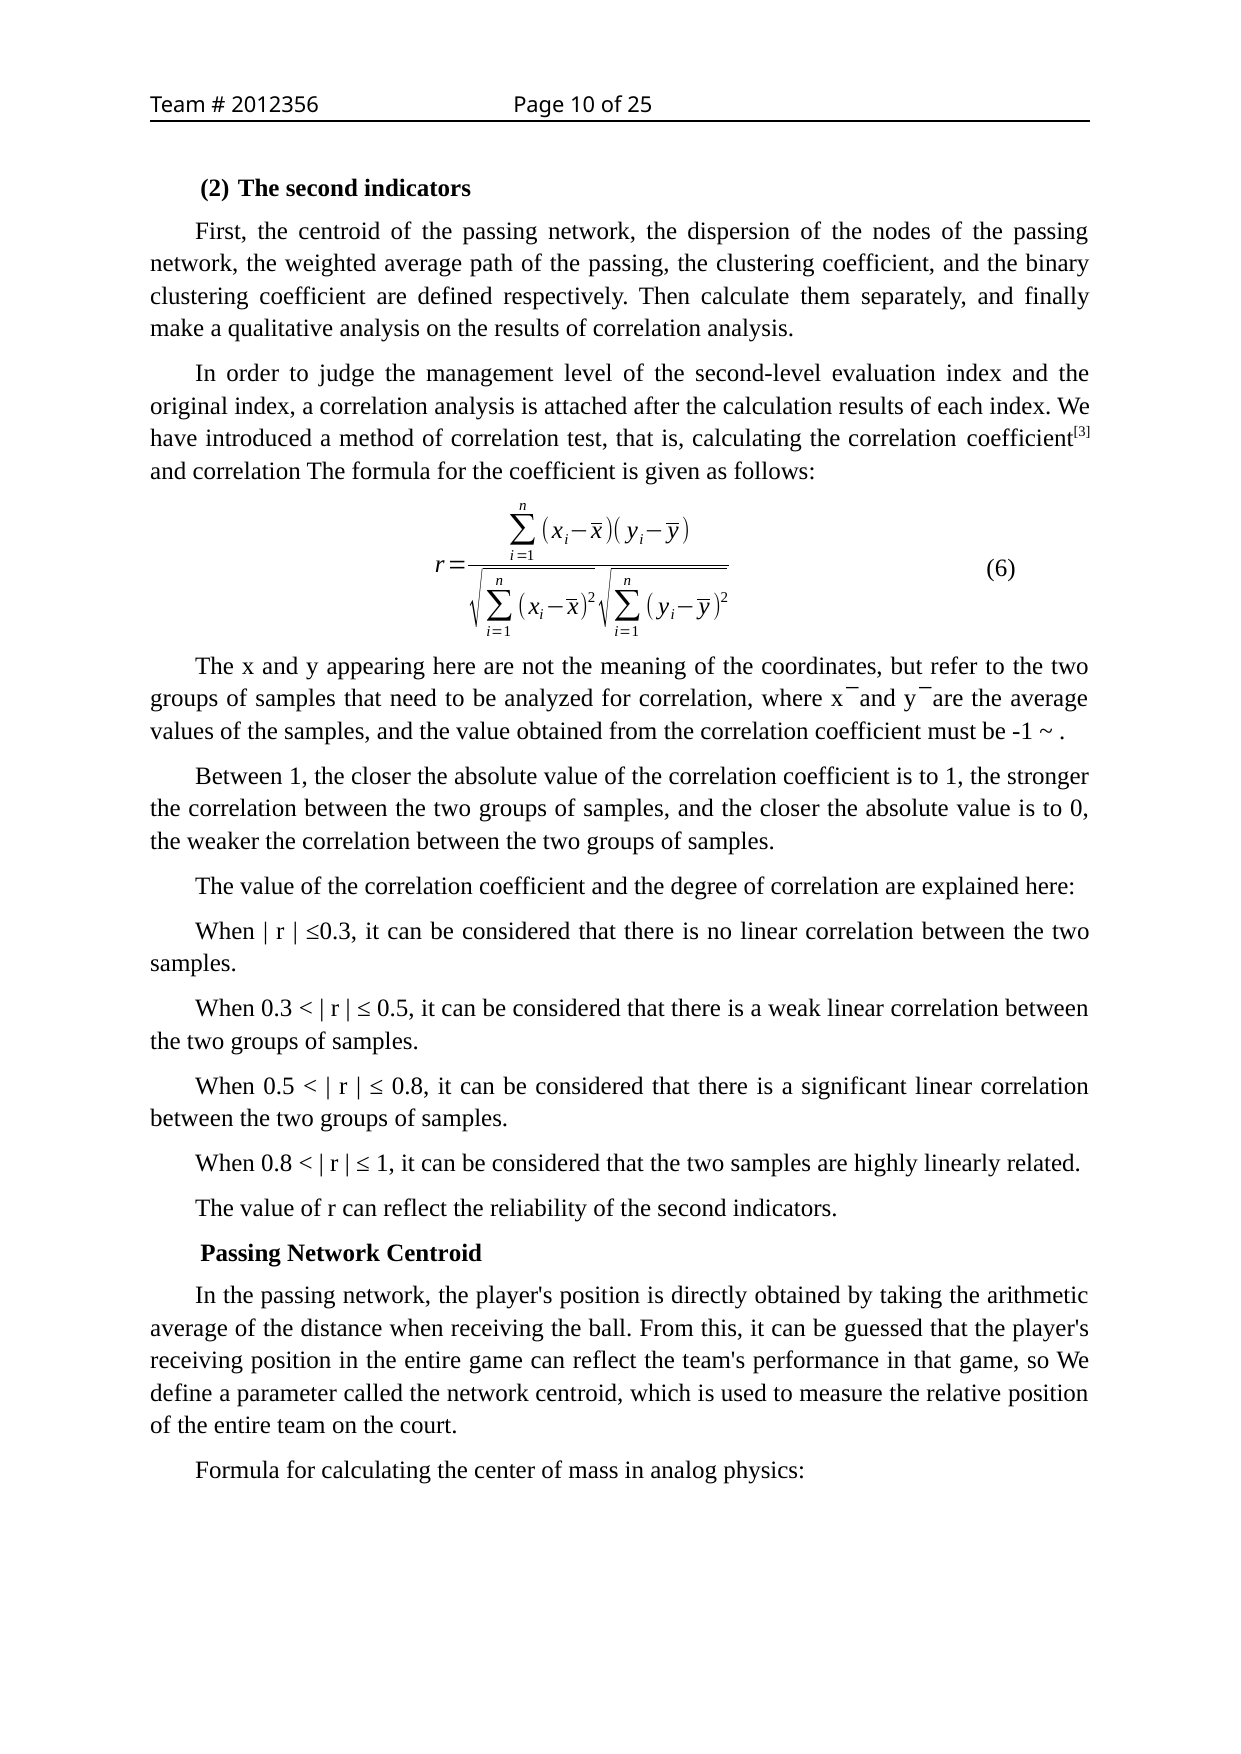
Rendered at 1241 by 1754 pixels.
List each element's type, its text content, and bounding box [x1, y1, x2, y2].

subtitle The second indicators [200, 172, 1090, 204]
text When 0.8 < | r | ≤ 1, it can be considered that the two samples are highly linearly related. [150, 1146, 1090, 1179]
text When 0.3 < | r | ≤ 0.5, it can be considered that there is a weak linear correlation between the two groups of samples. [150, 991, 1090, 1056]
text First, the centroid of the passing network, the dispersion of the nodes of the passing network, the weighted average path of the passing, the clustering coefficient, and the binary clustering coefficient are defined respectively. Then calculate them separately, and finally make a qualitative analysis on the results of correlation analysis. [150, 214, 1090, 344]
text Formula for calculating the center of mass in analog physics: [150, 1453, 1090, 1486]
text (6) [150, 486, 1090, 649]
text The value of the correlation coefficient and the degree of correlation are explained here: [150, 869, 1090, 901]
text The value of r can reflect the reliability of the second indicators. [150, 1191, 1090, 1224]
text Passing Network Centroid [150, 1236, 1090, 1269]
text The x and y appearing here are not the meaning of the coordinates, but refer to the two groups of samples that need to be analyzed for correlation, where x ̅ and y ̅ are the average values of the samples, and the value obtained from the correlation coefficient must be -1 ~ . [150, 649, 1090, 746]
text In the passing network, the player's position is directly obtained by taking the arithmetic average of the distance when receiving the ball. From this, it can be guessed that the player's receiving position in the entire game can reflect the team's performance in that game, so We define a parameter called the network centroid, which is used to measure the relative position of the entire team on the court. [150, 1278, 1090, 1441]
text When 0.5 < | r | ≤ 0.8, it can be considered that there is a significant linear correlation between the two groups of samples. [150, 1069, 1090, 1134]
text When | r | ≤0.3, it can be considered that there is no linear correlation between the two samples. [150, 914, 1090, 979]
text In order to judge the management level of the second-level evaluation index and the original index, a correlation analysis is attached after the calculation results of each index. We have introduced a method of correlation test, that is, calculating the correlation coefficient[3] and correlation The formula for the coefficient is given as follows: [150, 356, 1090, 486]
text Between 1, the closer the absolute value of the correlation coefficient is to 1, the stronger the correlation between the two groups of samples, and the closer the absolute value is to 0, the weaker the correlation between the two groups of samples. [150, 759, 1090, 856]
